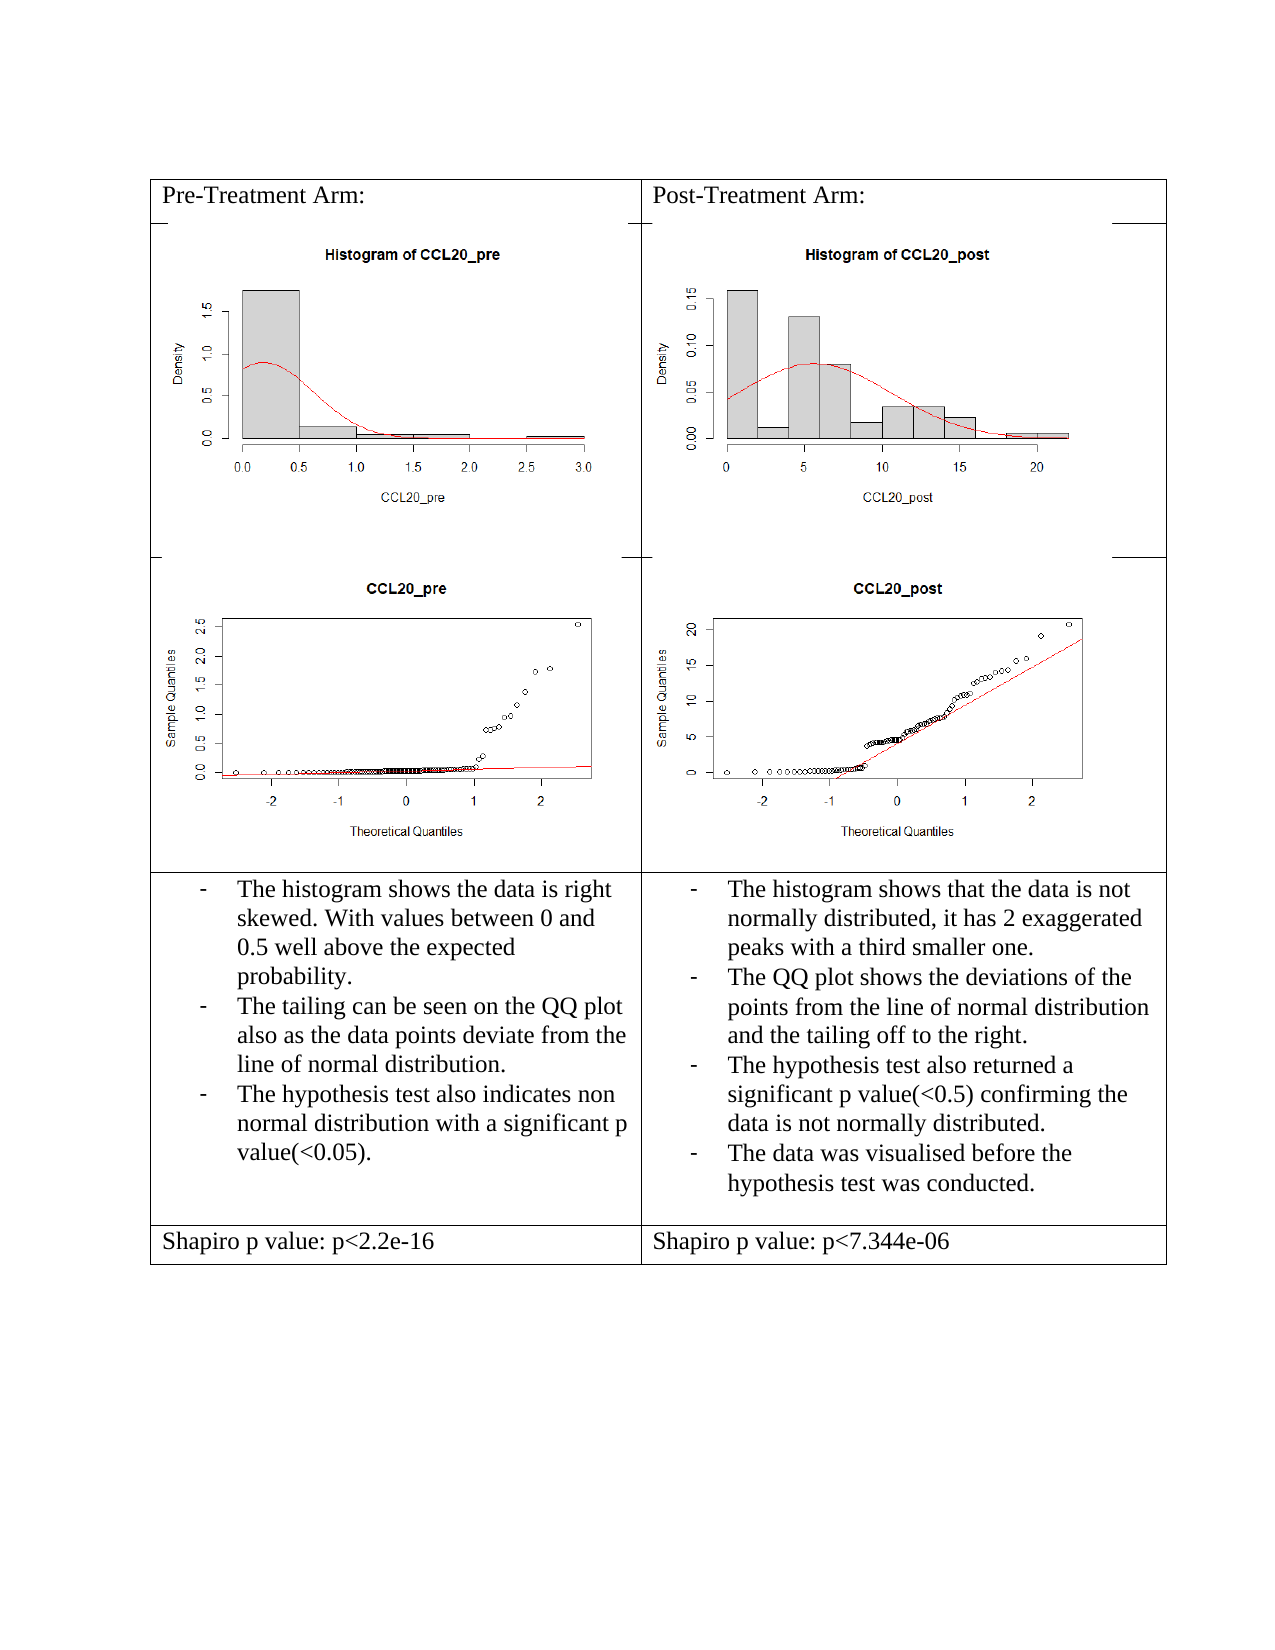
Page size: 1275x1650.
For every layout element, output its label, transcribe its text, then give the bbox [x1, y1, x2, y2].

table_cell The histogram shows the data is right skewed. With values between 0 and 0.5 well above the expected probability. The tailing can be seen on the QQ plot also as the data points deviate from the line of normal distribution. The hypothesis test also indicates non normal distribution with a significant p value(<0.05). [151, 873, 641, 1225]
table_cell [151, 558, 641, 872]
table_cell Shapiro p value: p<2.2e-16 [151, 1226, 641, 1264]
picture [161, 557, 622, 854]
picture [652, 223, 1113, 520]
table_header Pre-Treatment Arm: [151, 180, 641, 223]
picture [168, 223, 628, 520]
table_cell [642, 558, 1166, 872]
table_cell Shapiro p value: p<7.344e-06 [642, 1226, 1166, 1264]
table_cell The histogram shows that the data is not normally distributed, it has 2 exaggerated peaks with a third smaller one. The QQ plot shows the deviations of the points from the line of normal distribution and the tailing off to the right. The hypothesis test also returned a significant p value(<0.5) confirming the data is not normally distributed. The data was visualised before the hypothesis test was conducted. [642, 873, 1166, 1225]
table_cell [642, 224, 1166, 557]
table_header Post-Treatment Arm: [642, 180, 1166, 223]
picture [652, 557, 1113, 854]
table_cell [151, 224, 641, 557]
